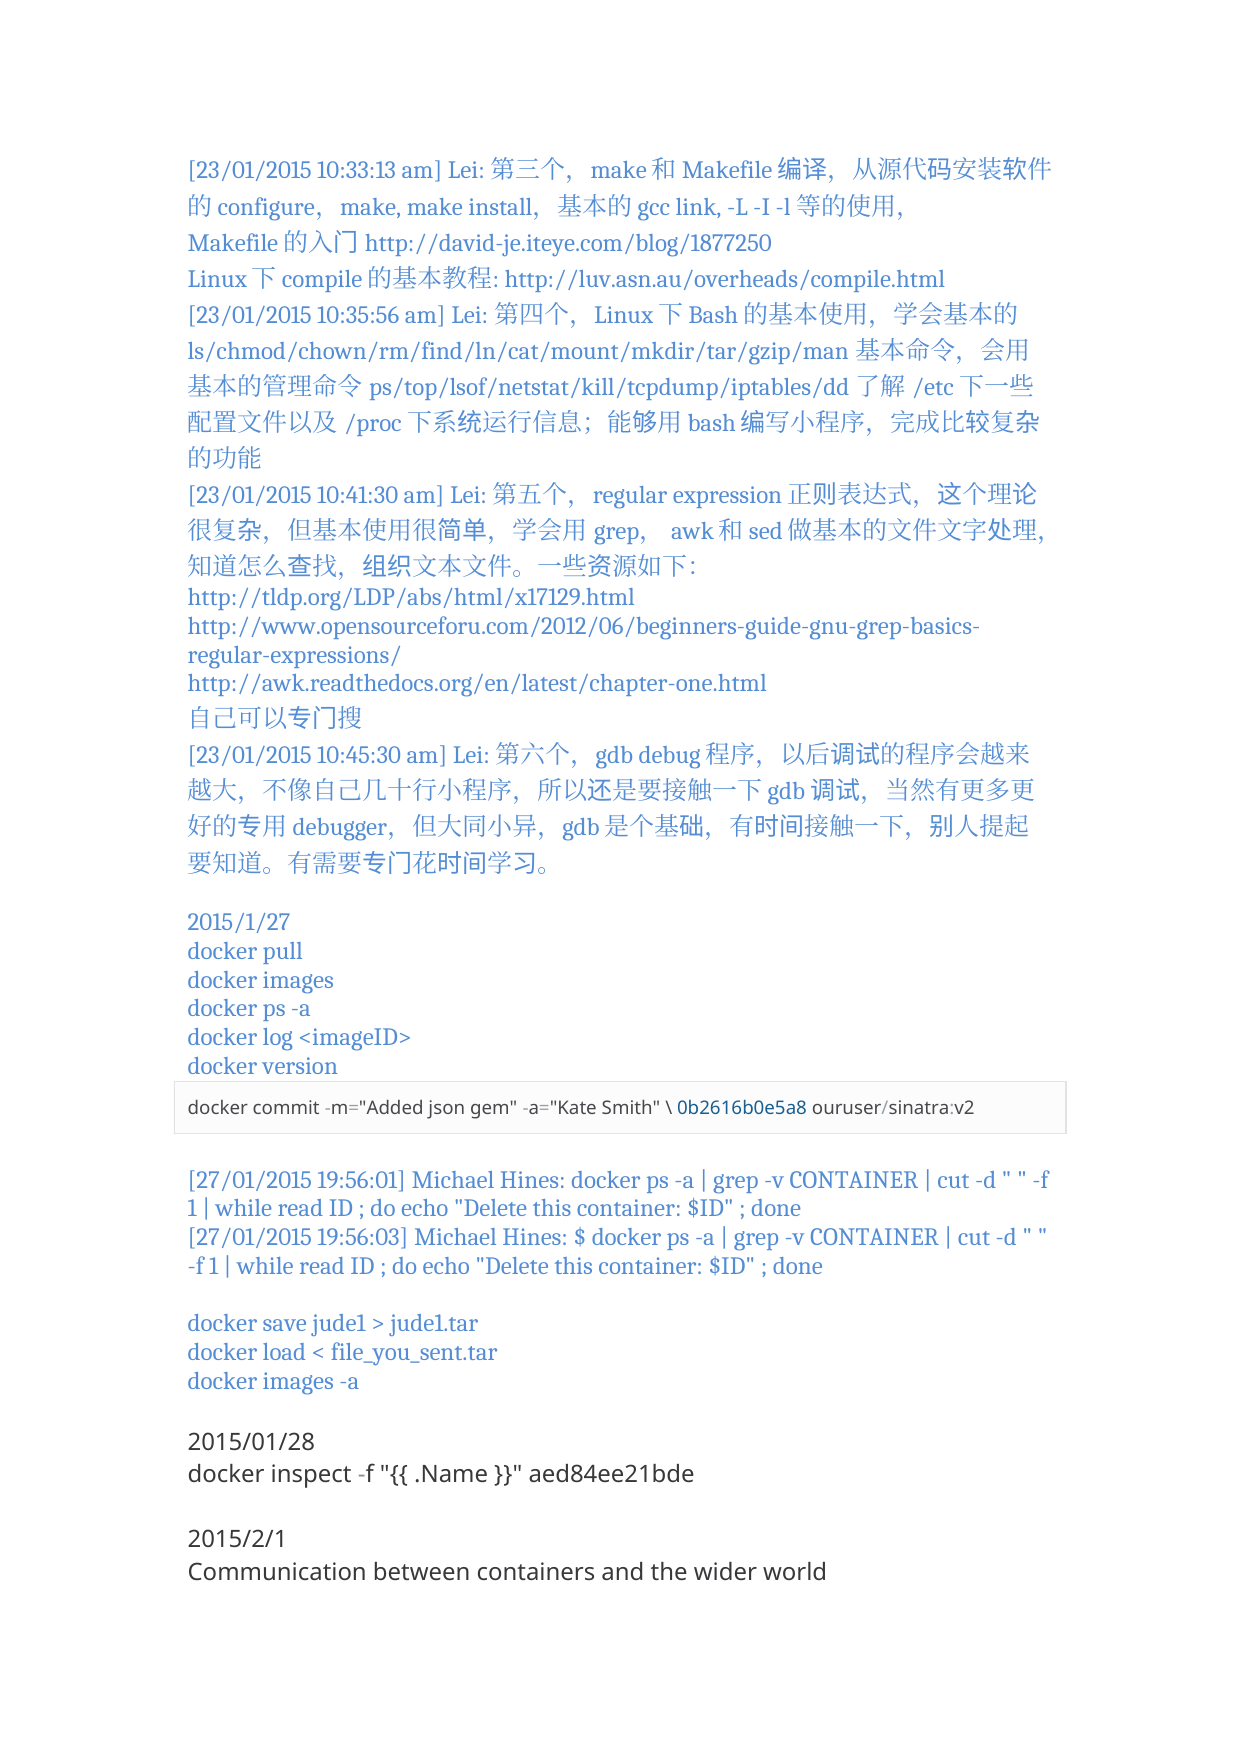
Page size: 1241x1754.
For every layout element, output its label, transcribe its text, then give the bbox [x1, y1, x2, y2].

text docker log <imageID> [187, 1023, 1053, 1052]
text [23/01/2015 10:45:30 am] Lei: 第六个，gdb debug程序，以后调试的程序会越来越大，不像自己几十行小程序，所以还是要接触一下gdb调试，当然有更多更好的专用debugger，但大同小异，gdb是个基础，有时间接触一下，别人提起要知道。有需要专门花时间学习。 [187, 734, 1053, 879]
text http://awk.readthedocs.org/en/latest/chapter-one.html [187, 669, 1053, 698]
text docker images [187, 966, 1053, 994]
text http://tldp.org/LDP/abs/html/x17129.html [187, 583, 1053, 612]
text Communication between containers and the wider world [187, 1555, 1053, 1587]
text 自己可以专门搜 [187, 698, 1053, 734]
text docker commit -m="Added json gem" -a="Kate Smith" \ 0b2616b0e5a8 ouruser/sinatra:v2 [175, 1082, 1065, 1133]
text [27/01/2015 19:56:03] Michael Hines: $ docker ps -a | grep -v CONTAINER | cut -d " " -f 1 | while read ID ; do echo "Delete this container: $ID" ; done [187, 1223, 1053, 1281]
text [27/01/2015 19:56:01] Michael Hines: docker ps -a | grep -v CONTAINER | cut -d " " -f 1 | while read ID ; do echo "Delete this container: $ID" ; done [187, 1166, 1053, 1223]
text docker save jude1 > jude1.tar [187, 1309, 1053, 1338]
text docker inspect -f "{{ .Name }}" aed84ee21bde [187, 1457, 1053, 1489]
text docker load < file_you_sent.tar [187, 1338, 1053, 1367]
text Makefile的入门 http://david-je.iteye.com/blog/1877250 [187, 222, 1053, 258]
text docker pull [187, 937, 1053, 966]
text 2015/01/28 [187, 1424, 1053, 1457]
text [23/01/2015 10:35:56 am] Lei: 第四个，Linux下Bash的基本使用，学会基本的 ls/chmod/chown/rm/find/ln/cat/mount/mkdir/tar/gzip/man 基本命令，会用基本的管理命令 ps/top/lsof/netstat/kill/tcpdump/iptables/dd 了解 /etc 下一些配置文件以及 /proc 下系统运行信息；能够用bash编写小程序，完成比较复杂的功能 [187, 294, 1053, 474]
text docker ps -a [187, 994, 1053, 1023]
text [23/01/2015 10:33:13 am] Lei: 第三个，make和Makefile编译，从源代码安装软件的configure，make, make install，基本的gcc link, -L -I -l 等的使用， [187, 150, 1053, 222]
text [23/01/2015 10:41:30 am] Lei: 第五个，regular expression正则表达式，这个理论很复杂，但基本使用很简单，学会用 grep， awk和sed做基本的文件文字处理，知道怎么查找，组织文本文件。一些资源如下： [187, 474, 1053, 583]
text Linux下compile的基本教程: http://luv.asn.au/overheads/compile.html [187, 258, 1053, 294]
text 2015/1/27 [187, 908, 1053, 937]
text 2015/2/1 [187, 1522, 1053, 1555]
text docker images -a [187, 1367, 1053, 1396]
text docker version [187, 1052, 1053, 1081]
text http://www.opensourceforu.com/2012/06/beginners-guide-gnu-grep-basics-regular-expressions/ [187, 612, 1053, 669]
